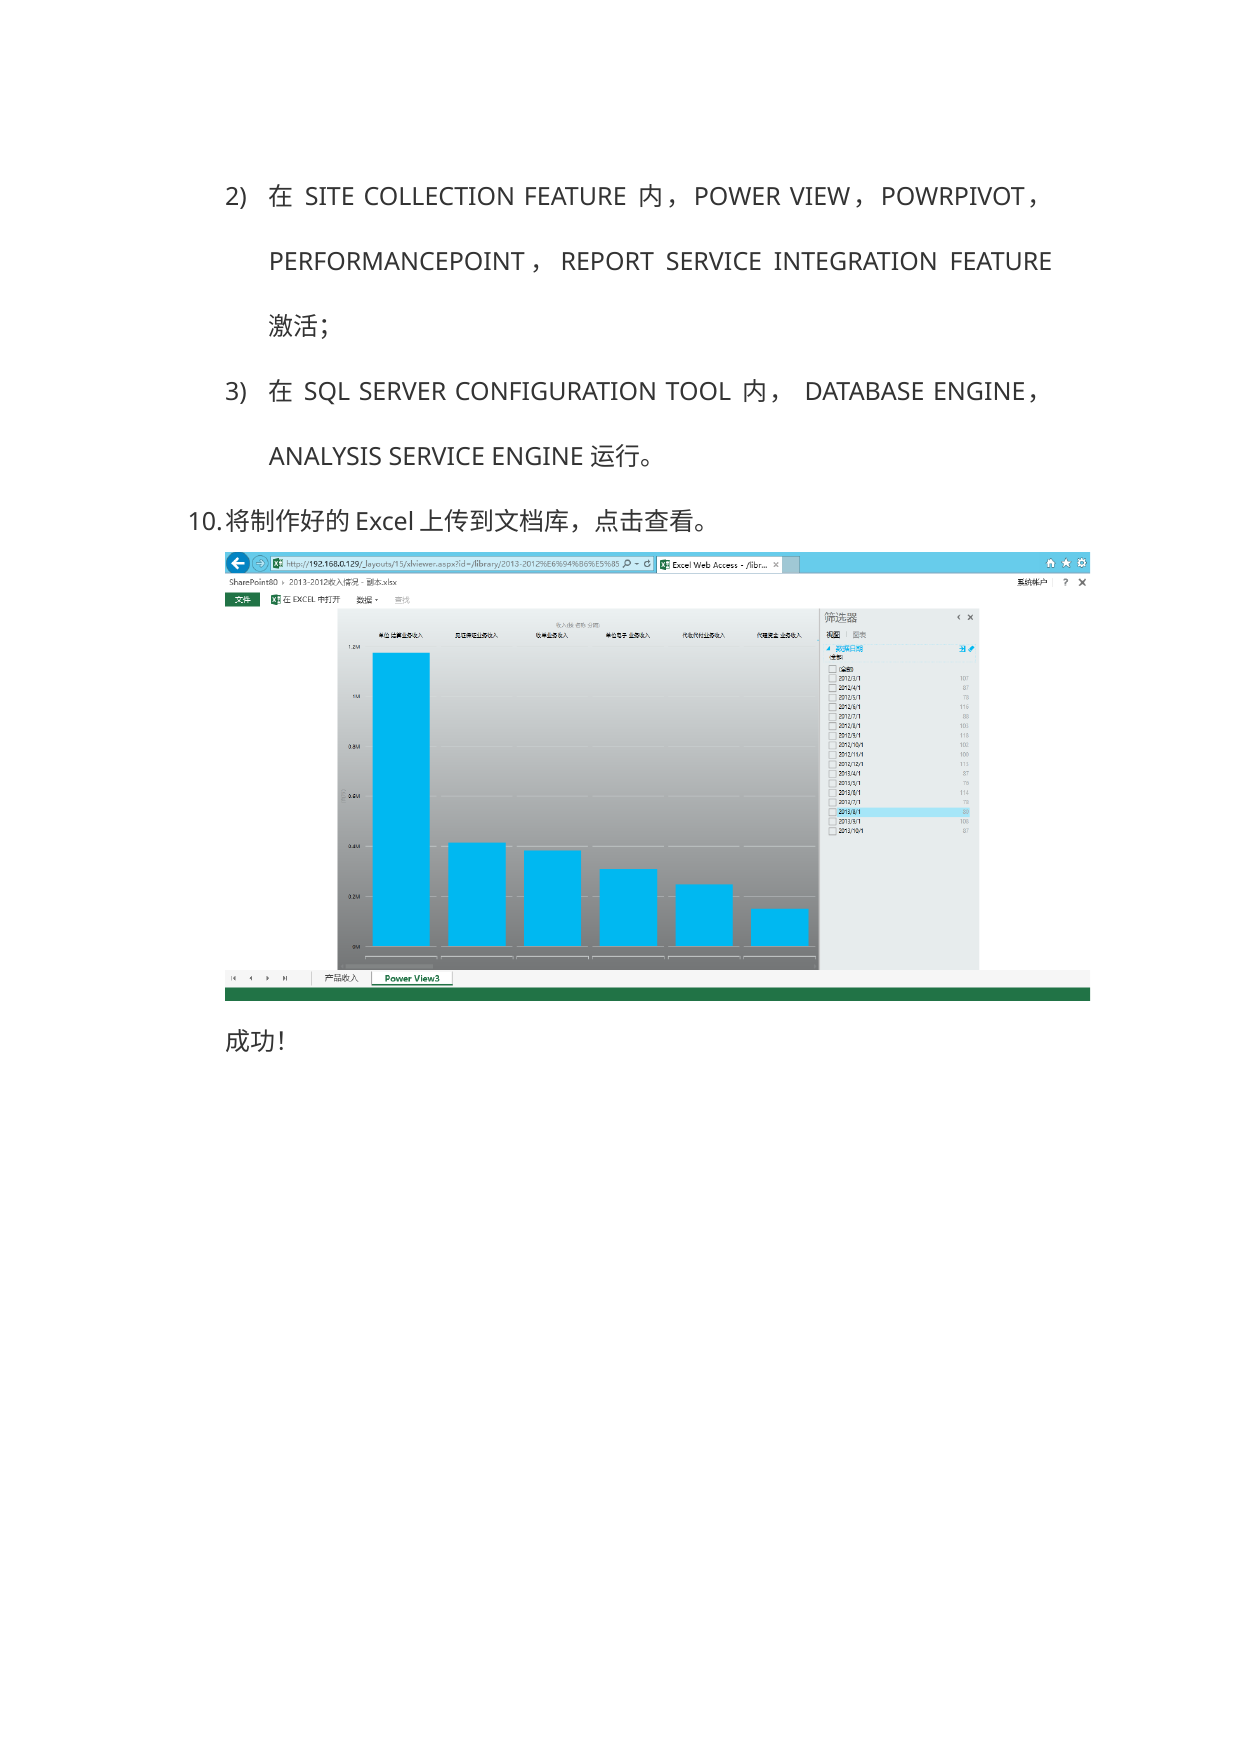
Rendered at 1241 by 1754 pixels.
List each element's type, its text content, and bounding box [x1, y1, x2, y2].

list 在 SQL SERVER CONFIGURATION TOOL 内， DATABASE ENGINE， ANALYSIS SERVICE ENGINE 运行。 [225, 357, 1053, 487]
list 将制作好的Excel上传到文档库，点击查看。 [187, 487, 1053, 552]
picture [225, 552, 1091, 1001]
list 成功！ [225, 1007, 1053, 1072]
list 在 SITE COLLECTION FEATURE 内，POWER VIEW，POWRPIVOT， PERFORMANCEPOINT，REPORT SERVICE INTEGRATION FEATURE 激活； [225, 162, 1053, 357]
picture [232, 558, 244, 568]
